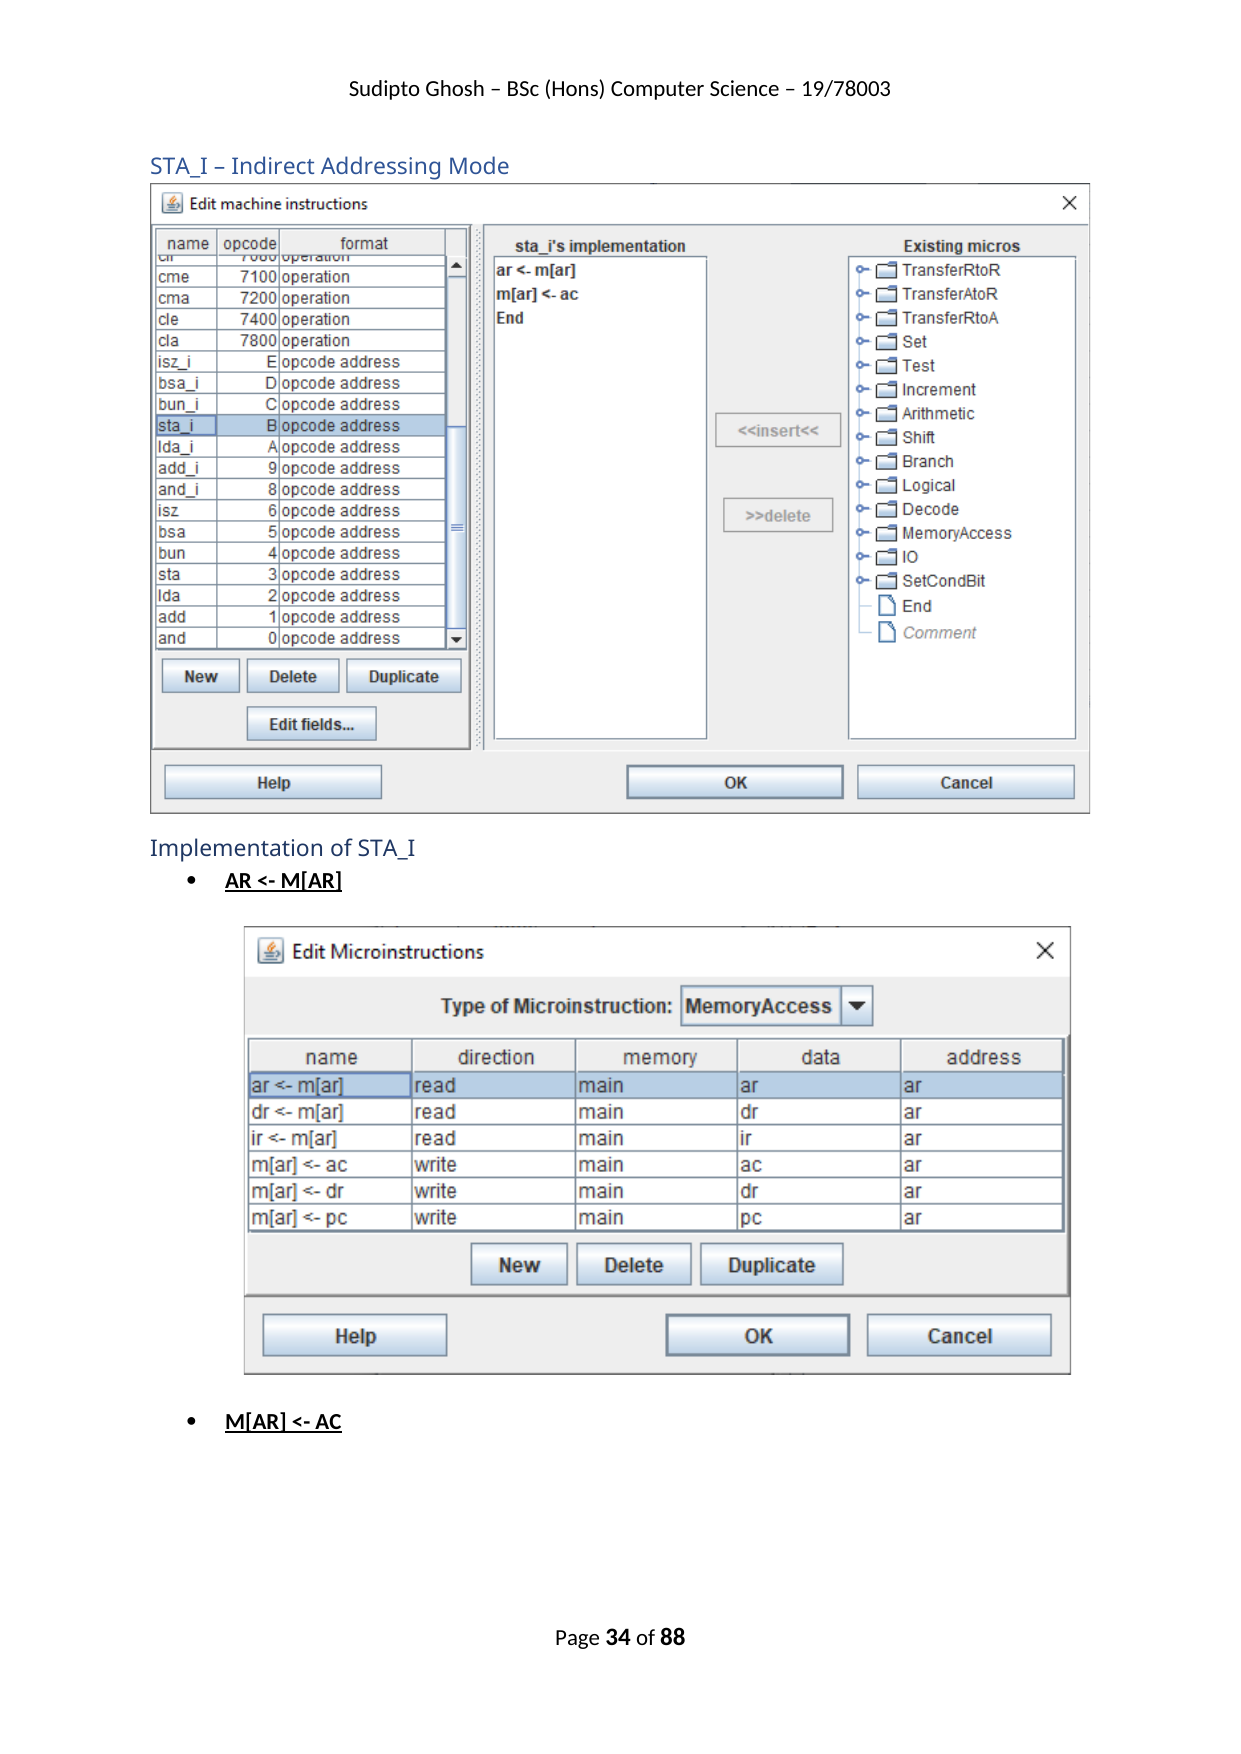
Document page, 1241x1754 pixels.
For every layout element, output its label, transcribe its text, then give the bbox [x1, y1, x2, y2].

subtitle STA_I – Indirect Addressing Mode [150, 150, 1090, 181]
picture [243, 926, 1072, 1375]
picture [150, 183, 1091, 814]
list M[AR] <- AC [187, 1407, 1090, 1435]
subtitle Implementation of STA_I [150, 832, 1090, 864]
list AR <- M[AR] [187, 866, 1090, 924]
